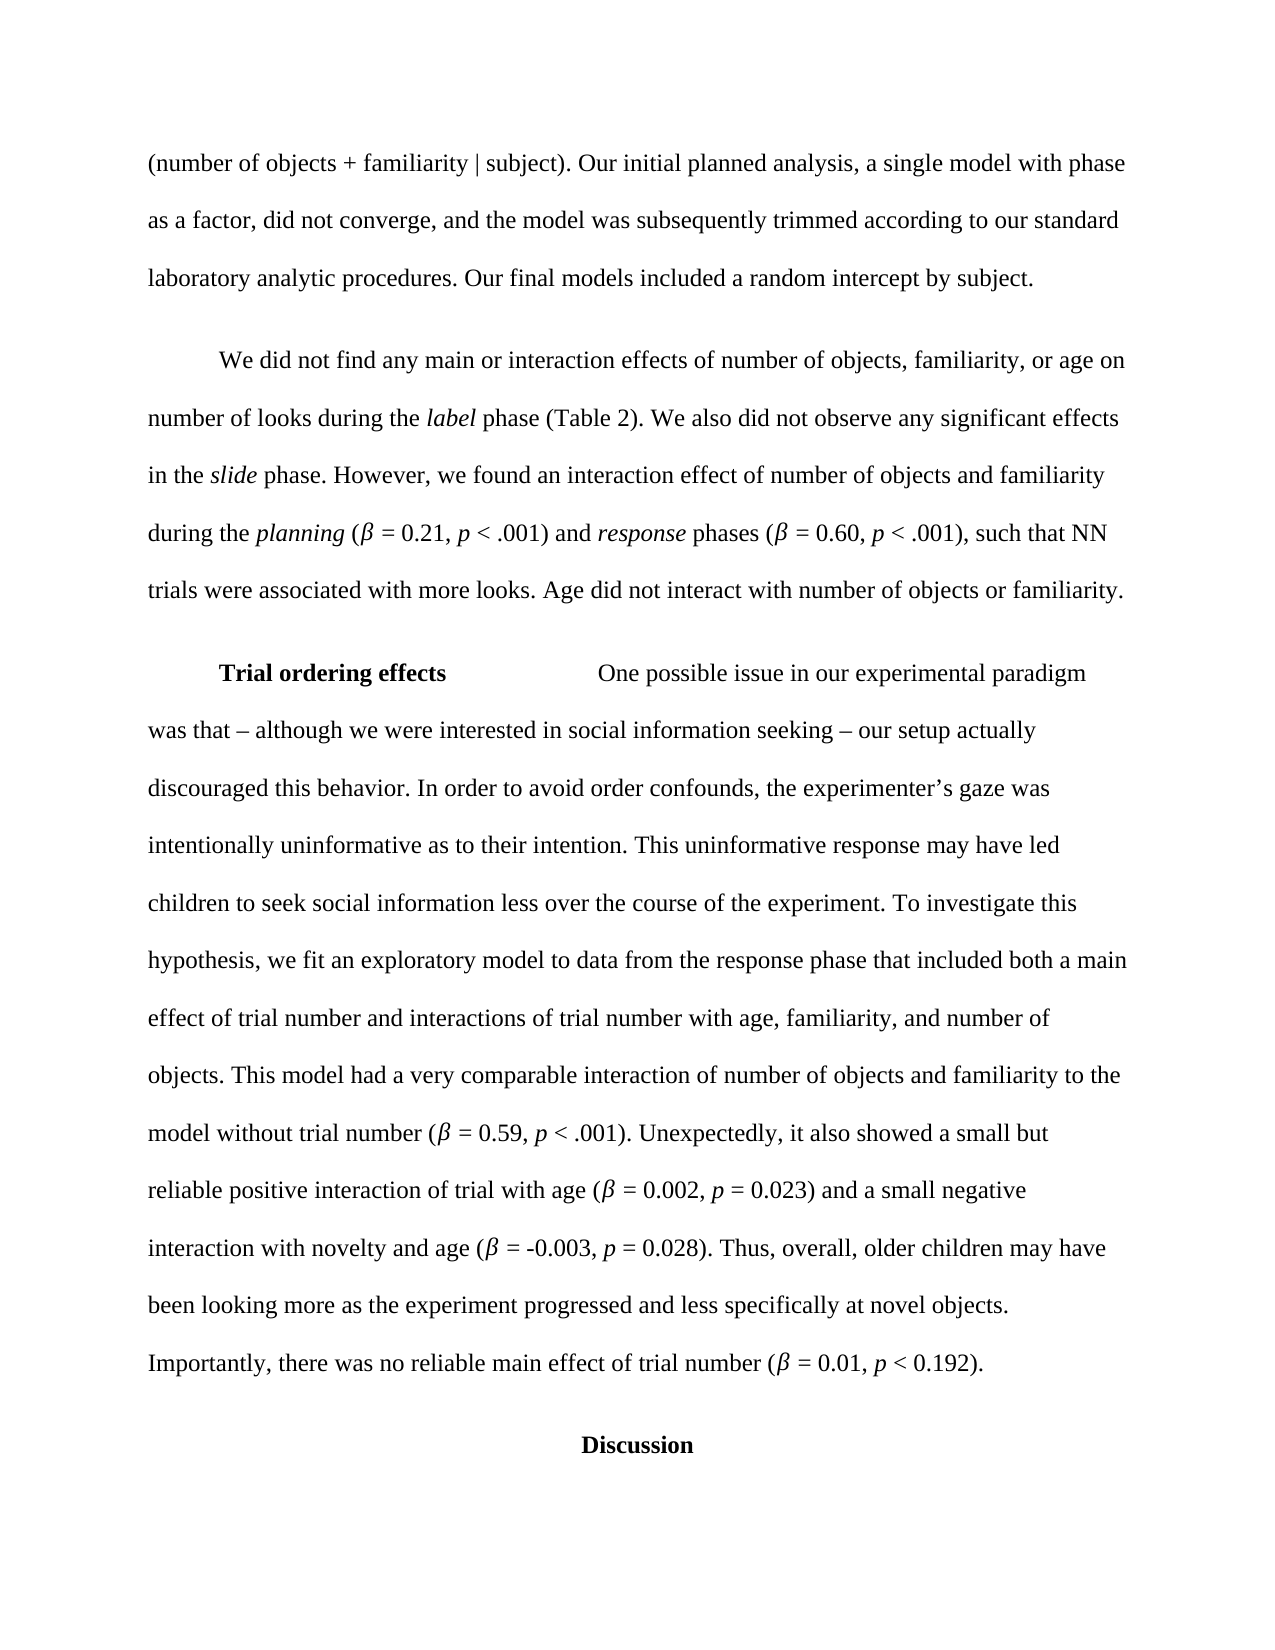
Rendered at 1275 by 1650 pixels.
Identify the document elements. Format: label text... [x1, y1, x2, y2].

text We did not find any main or interaction effects of number of objects, familiarity, or age on number of looks during the label phase (Table 2). We also did not observe any significant effects in the slide phase. However, we found an interaction effect of number of objects and familiarity during the planning ( = 0.21, p < .001) and response phases ( = 0.60, p < .001), such that NN trials were associated with more looks. Age did not interact with number of objects or familiarity. [148, 345, 1127, 604]
text Trial ordering effects One possible issue in our experimental paradigm was that – although we were interested in social information seeking – our setup actually discouraged this behavior. In order to avoid order confounds, the experimenter’s gaze was intentionally uninformative as to their intention. This uninformative response may have led children to seek social information less over the course of the experiment. To investigate this hypothesis, we fit an exploratory model to data from the response phase that included both a main effect of trial number and interactions of trial number with age, familiarity, and number of objects. This model had a very comparable interaction of number of objects and familiarity to the model without trial number ( = 0.59, p < .001). Unexpectedly, it also showed a small but reliable positive interaction of trial with age ( = 0.002, p = 0.023) and a small negative interaction with novelty and age ( = -0.003, p = 0.028). Thus, overall, older children may have been looking more as the experiment progressed and less specifically at novel objects. Importantly, there was no reliable main effect of trial number ( = 0.01, p < 0.192). [148, 658, 1127, 1376]
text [148, 148, 1127, 291]
text Discussion [148, 1430, 1127, 1459]
